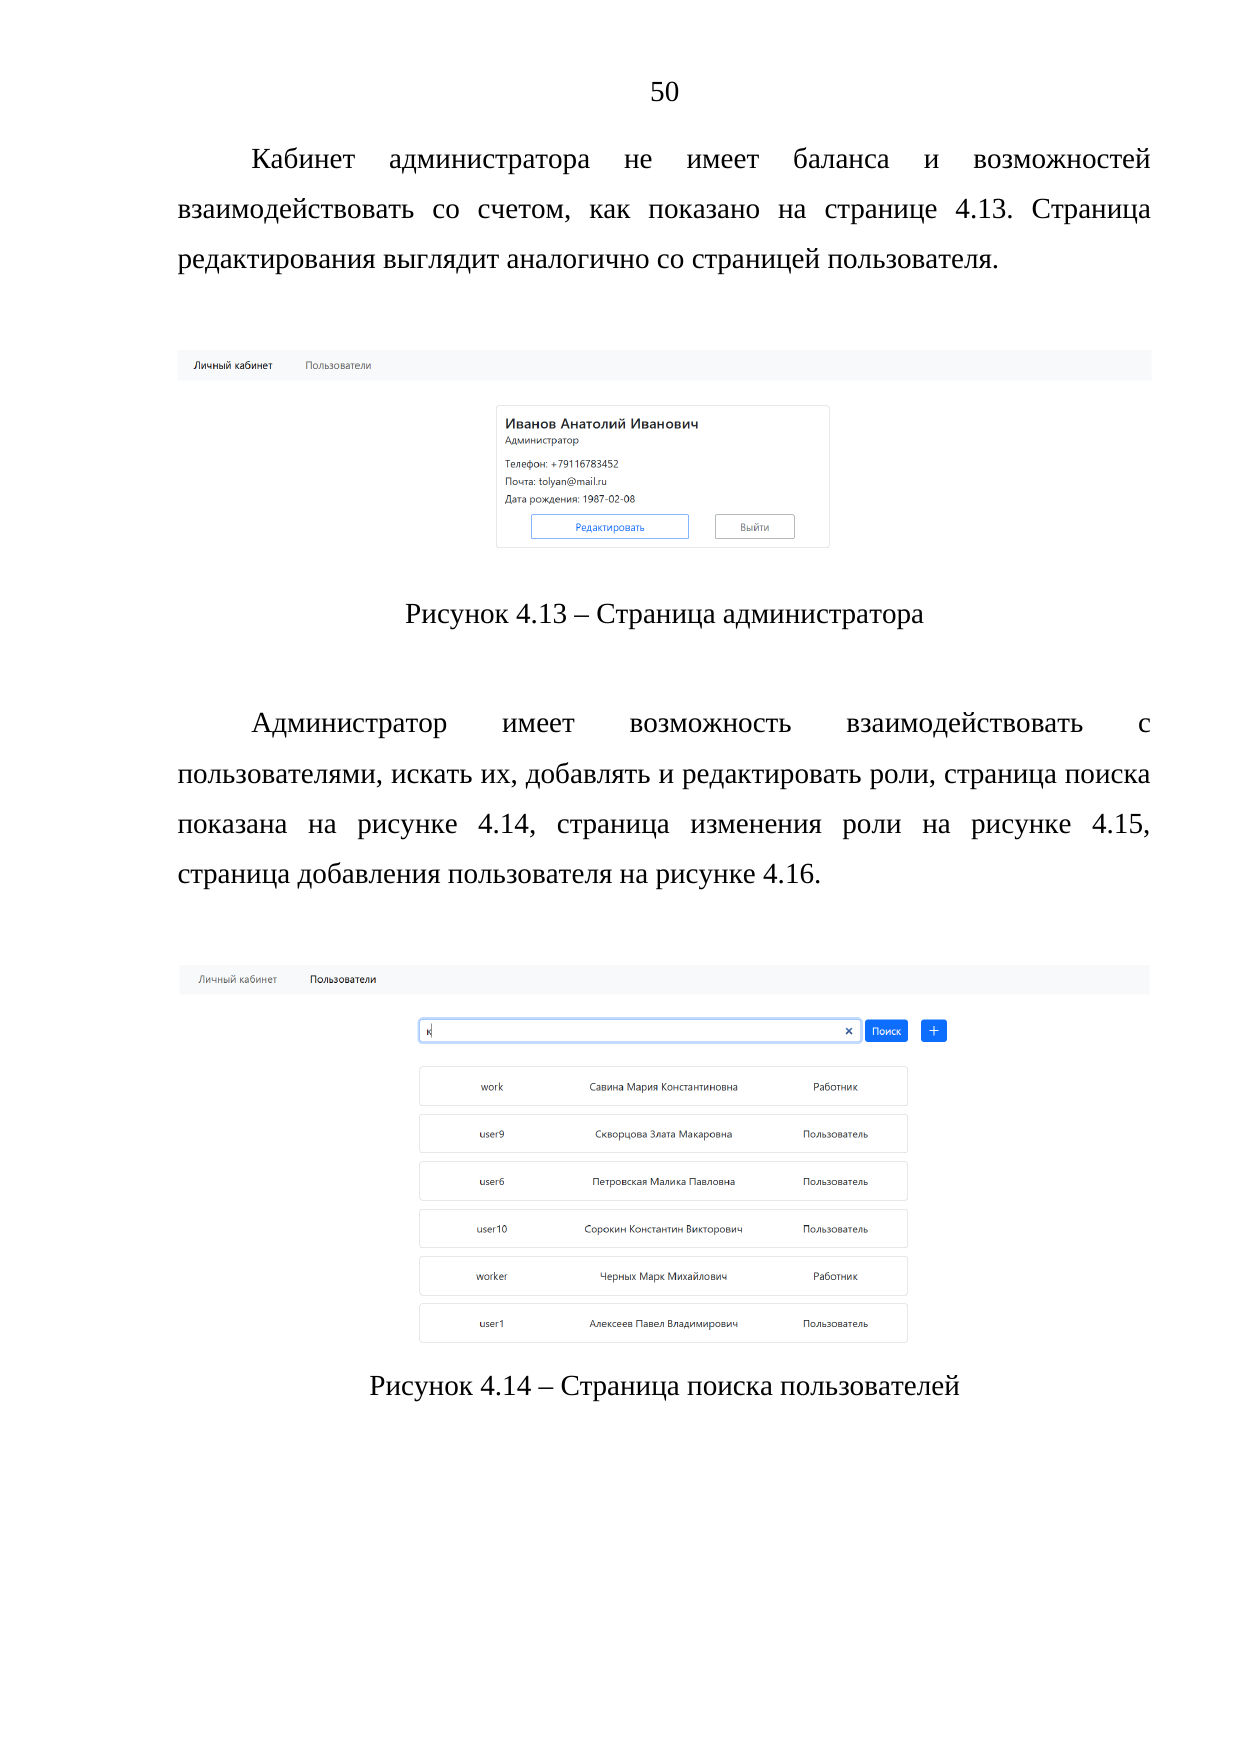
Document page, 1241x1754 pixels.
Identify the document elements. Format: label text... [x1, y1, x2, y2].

text Рисунок 4.13 – Страница администратора [177, 596, 1152, 630]
text Рисунок 4.14 – Страница поиска пользователей [177, 1368, 1152, 1401]
text Администратор имеет возможность взаимодействовать с пользователями, искать их, добавлять и редактировать роли, страница поиска показана на рисунке 4.14, страница изменения роли на рисунке 4.15, страница добавления пользователя на рисунке 4.16. [177, 705, 1152, 890]
picture [179, 965, 1150, 1347]
picture [177, 350, 1152, 576]
text Кабинет администратора не имеет баланса и возможностей взаимодействовать со счетом, как показано на странице 4.13. Страница редактирования выглядит аналогично со страницей пользователя. [177, 141, 1152, 275]
